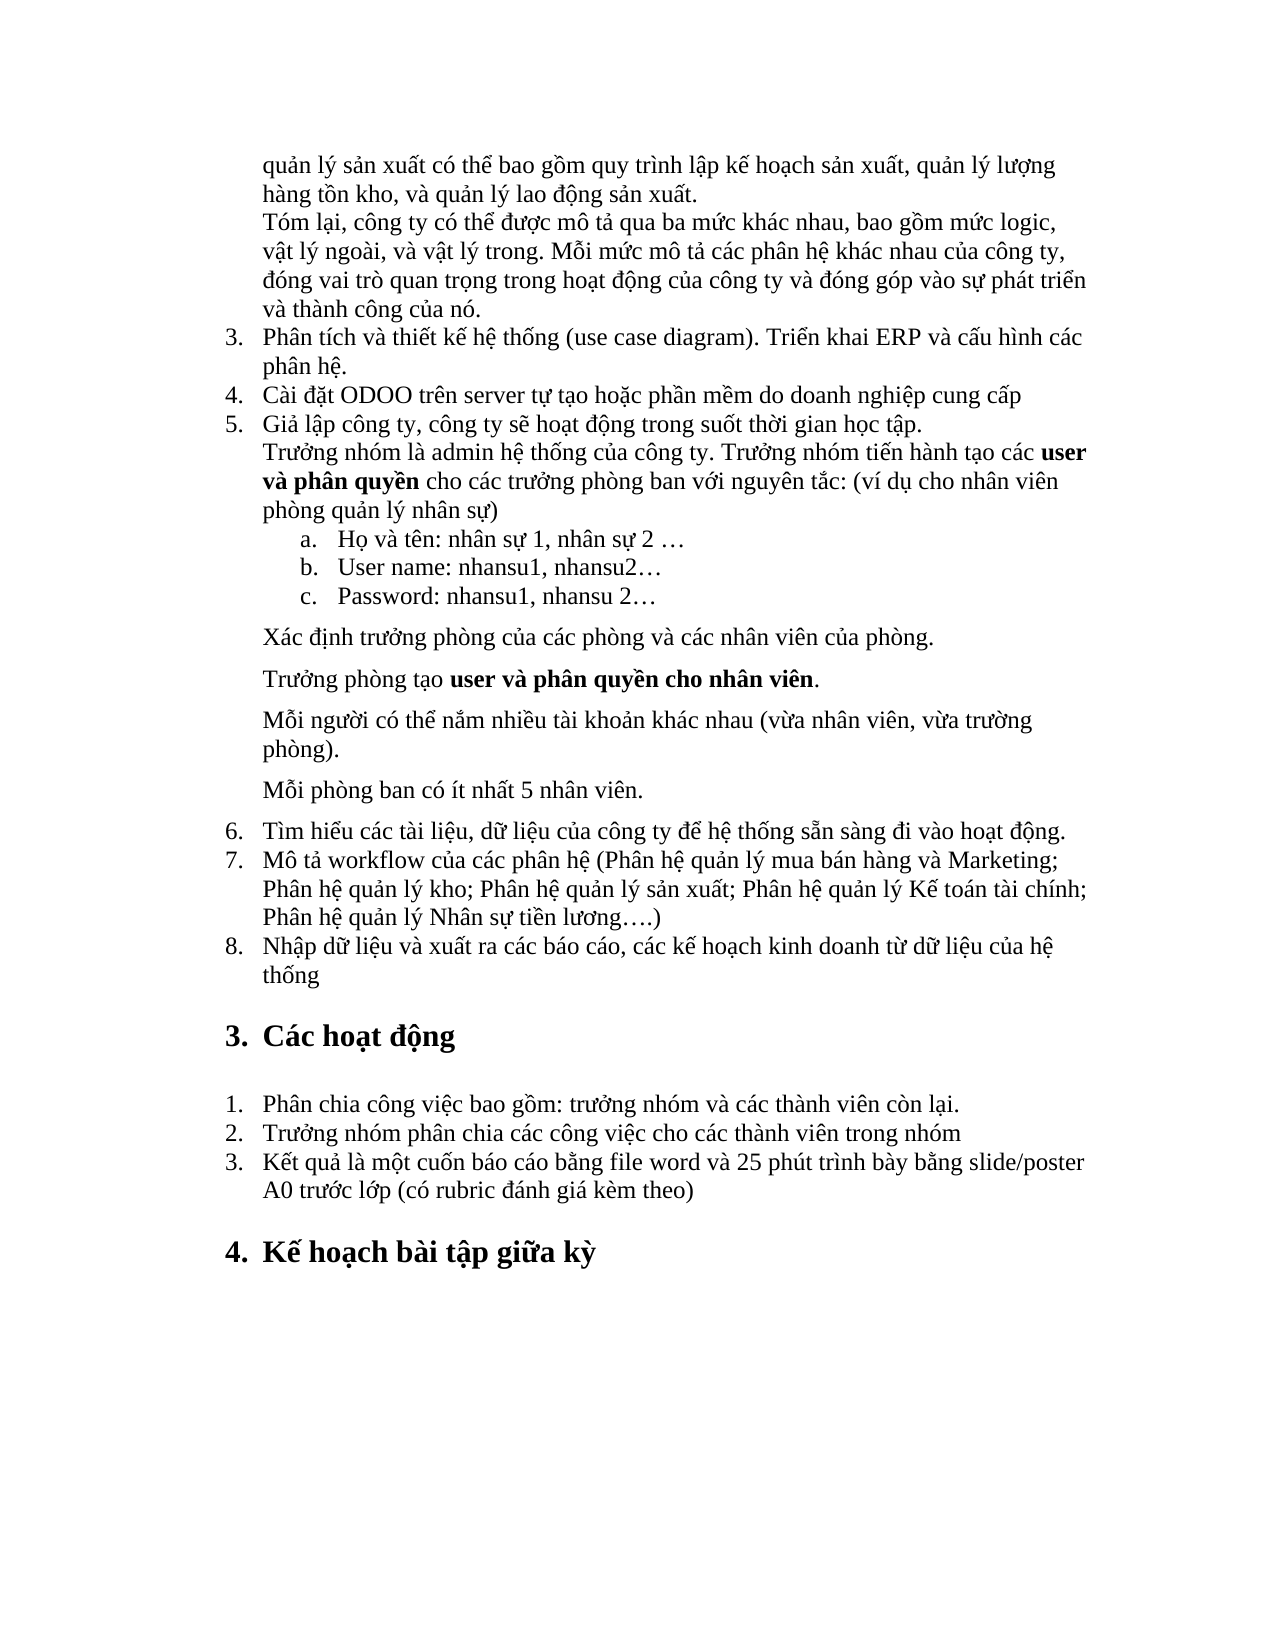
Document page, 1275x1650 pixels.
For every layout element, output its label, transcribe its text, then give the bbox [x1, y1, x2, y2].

list Các hoạt động [225, 1017, 1087, 1053]
list Password: nhansu1, nhansu 2… [300, 581, 1087, 610]
list Mô tả workflow của các phân hệ (Phân hệ quản lý mua bán hàng và Marketing; Phân hệ quản lý kho; Phân hệ quản lý sản xuất; Phân hệ quản lý Kế toán tài chính; Phân hệ quản lý Nhân sự tiền lương….) [225, 845, 1087, 931]
text Xác định trưởng phòng của các phòng và các nhân viên của phòng. [262, 622, 1087, 651]
list User name: nhansu1, nhansu2… [300, 552, 1087, 581]
list Phân chia công việc bao gồm: trưởng nhóm và các thành viên còn lại. [225, 1089, 1087, 1118]
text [262, 150, 1087, 207]
text Trưởng nhóm là admin hệ thống của công ty. Trưởng nhóm tiến hành tạo các user và phân quyền cho các trưởng phòng ban với nguyên tắc: (ví dụ cho nhân viên phòng quản lý nhân sự) [262, 437, 1087, 524]
list Kế hoạch bài tập giữa kỳ [225, 1233, 1087, 1269]
list Trưởng nhóm phân chia các công việc cho các thành viên trong nhóm [225, 1118, 1087, 1147]
list Tìm hiểu các tài liệu, dữ liệu của công ty để hệ thống sẵn sàng đi vào hoạt động. [225, 816, 1087, 845]
list Nhập dữ liệu và xuất ra các báo cáo, các kế hoạch kinh doanh từ dữ liệu của hệ thống [225, 931, 1087, 989]
text Tóm lại, công ty có thể được mô tả qua ba mức khác nhau, bao gồm mức logic, vật lý ngoài, và vật lý trong. Mỗi mức mô tả các phân hệ khác nhau của công ty, đóng vai trò quan trọng trong hoạt động của công ty và đóng góp vào sự phát triển và thành công của nó. [262, 207, 1087, 322]
list Cài đặt ODOO trên server tự tạo hoặc phần mềm do doanh nghiệp cung cấp [225, 380, 1087, 409]
text Trưởng phòng tạo user và phân quyền cho nhân viên. [262, 664, 1087, 692]
list Giả lập công ty, công ty sẽ hoạt động trong suốt thời gian học tập. [225, 409, 1087, 437]
text Mỗi phòng ban có ít nhất 5 nhân viên. [262, 775, 1087, 804]
list Phân tích và thiết kế hệ thống (use case diagram). Triển khai ERP và cấu hình các phân hệ. [225, 322, 1087, 380]
text Mỗi người có thể nắm nhiều tài khoản khác nhau (vừa nhân viên, vừa trường phòng). [262, 705, 1087, 762]
list Kết quả là một cuốn báo cáo bằng file word và 25 phút trình bày bằng slide/poster A0 trước lớp (có rubric đánh giá kèm theo) [225, 1147, 1087, 1204]
list Họ và tên: nhân sự 1, nhân sự 2 … [300, 524, 1087, 552]
